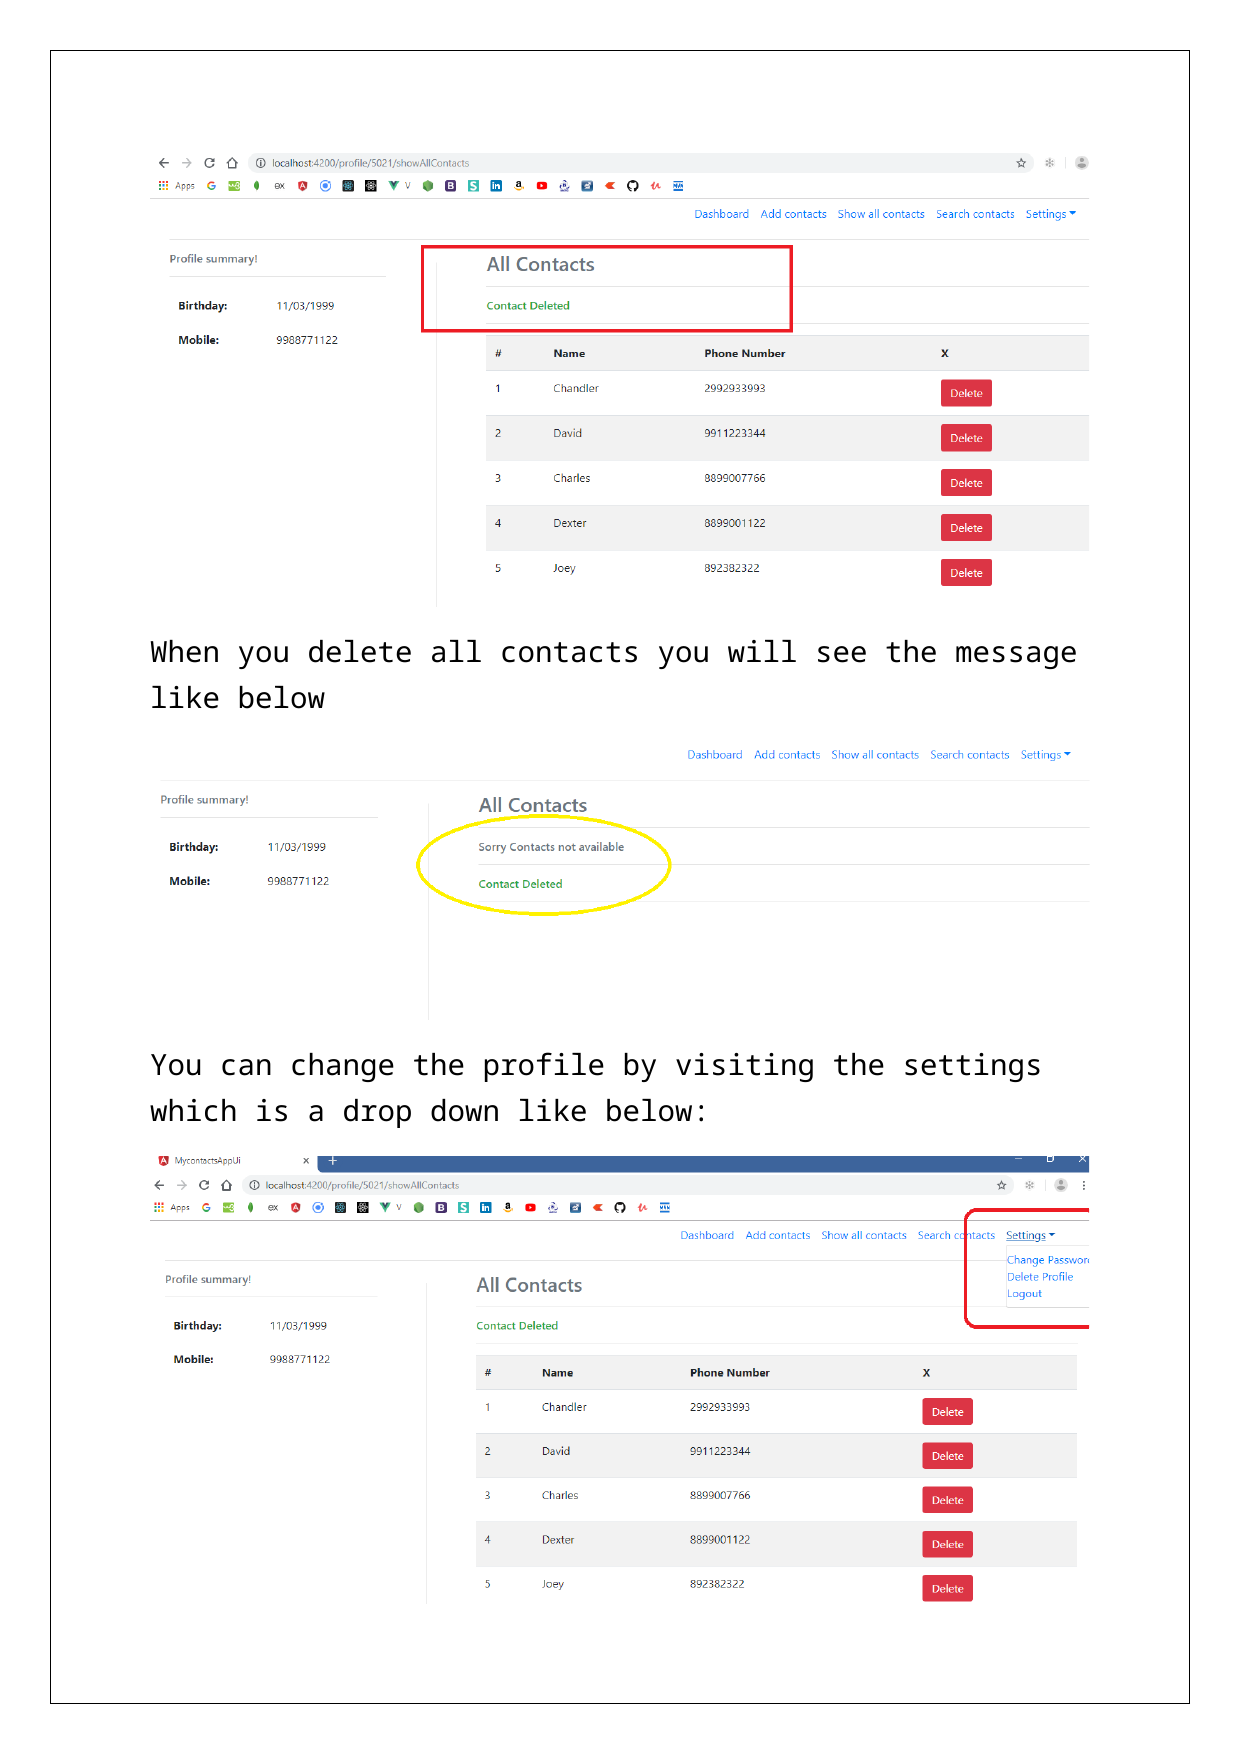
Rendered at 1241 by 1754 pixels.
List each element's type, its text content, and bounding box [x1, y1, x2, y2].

picture [150, 743, 1090, 1020]
text You can change the profile by visiting the settings which is a drop down like below: [150, 1045, 1090, 1130]
picture [150, 150, 1090, 607]
text When you delete all contacts you will see the message like below [150, 632, 1090, 717]
picture [150, 1156, 1090, 1604]
